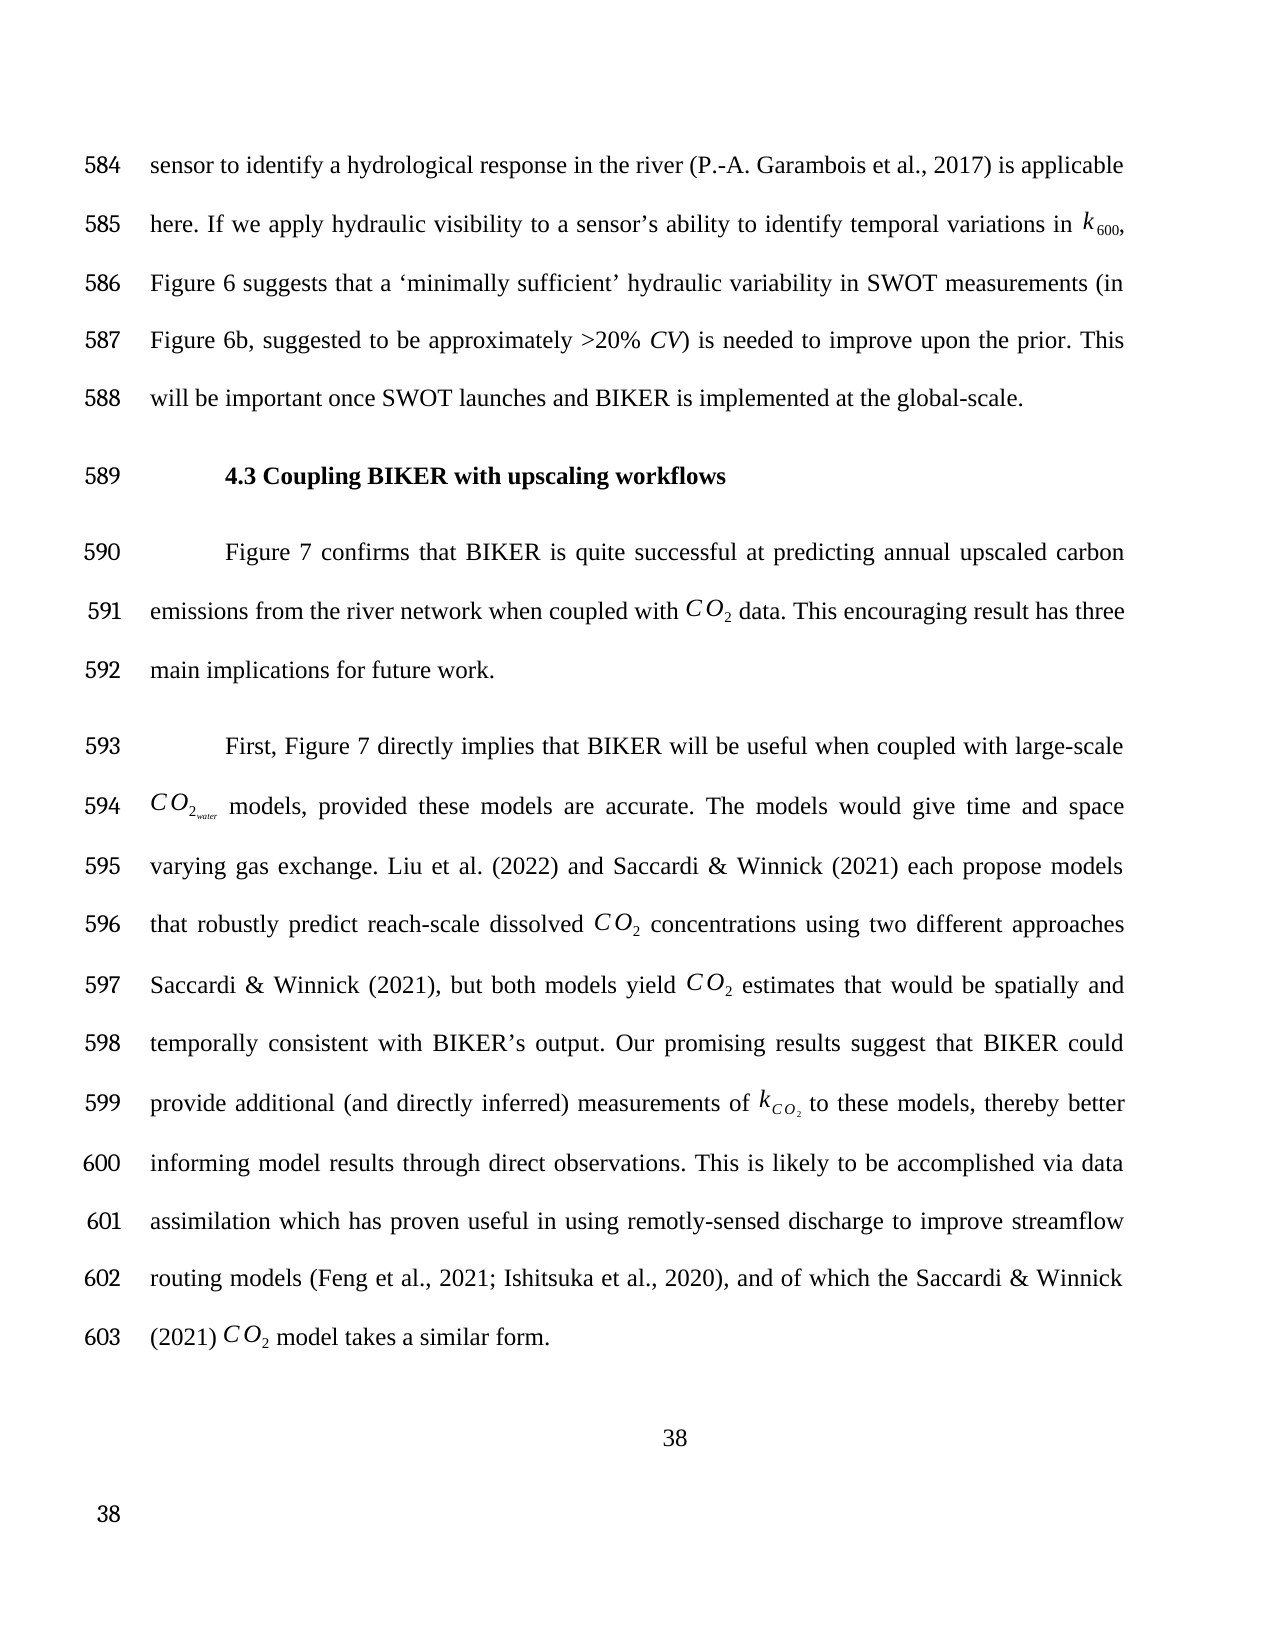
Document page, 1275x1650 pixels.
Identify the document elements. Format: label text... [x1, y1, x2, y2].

text Figure 7 confirms that BIKER is quite successful at predicting annual upscaled carbon emissions from the river network when coupled with data. This encouraging result has three main implications for future work. [150, 537, 1125, 683]
text First, Figure 7 directly implies that BIKER will be useful when coupled with large-scale models, provided these models are accurate. The models would give time and space varying gas exchange. Liu et al. (2022) and Saccardi & Winnick (2021) each propose models that robustly predict reach-scale dissolved concentrations using two different approaches Saccardi & Winnick (2021), but both models yield estimates that would be spatially and temporally consistent with BIKER’s output. Our promising results suggest that BIKER could provide additional (and directly inferred) measurements of to these models, thereby better informing model results through direct observations. This is likely to be accomplished via data assimilation which has proven useful in using remotly-sensed discharge to improve streamflow routing models (Feng et al., 2021; Ishitsuka et al., 2020), and of which the Saccardi & Winnick (2021) model takes a similar form. [150, 731, 1125, 1352]
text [150, 150, 1125, 411]
subtitle 4.3 Coupling BIKER with upscaling workflows [150, 461, 1125, 490]
